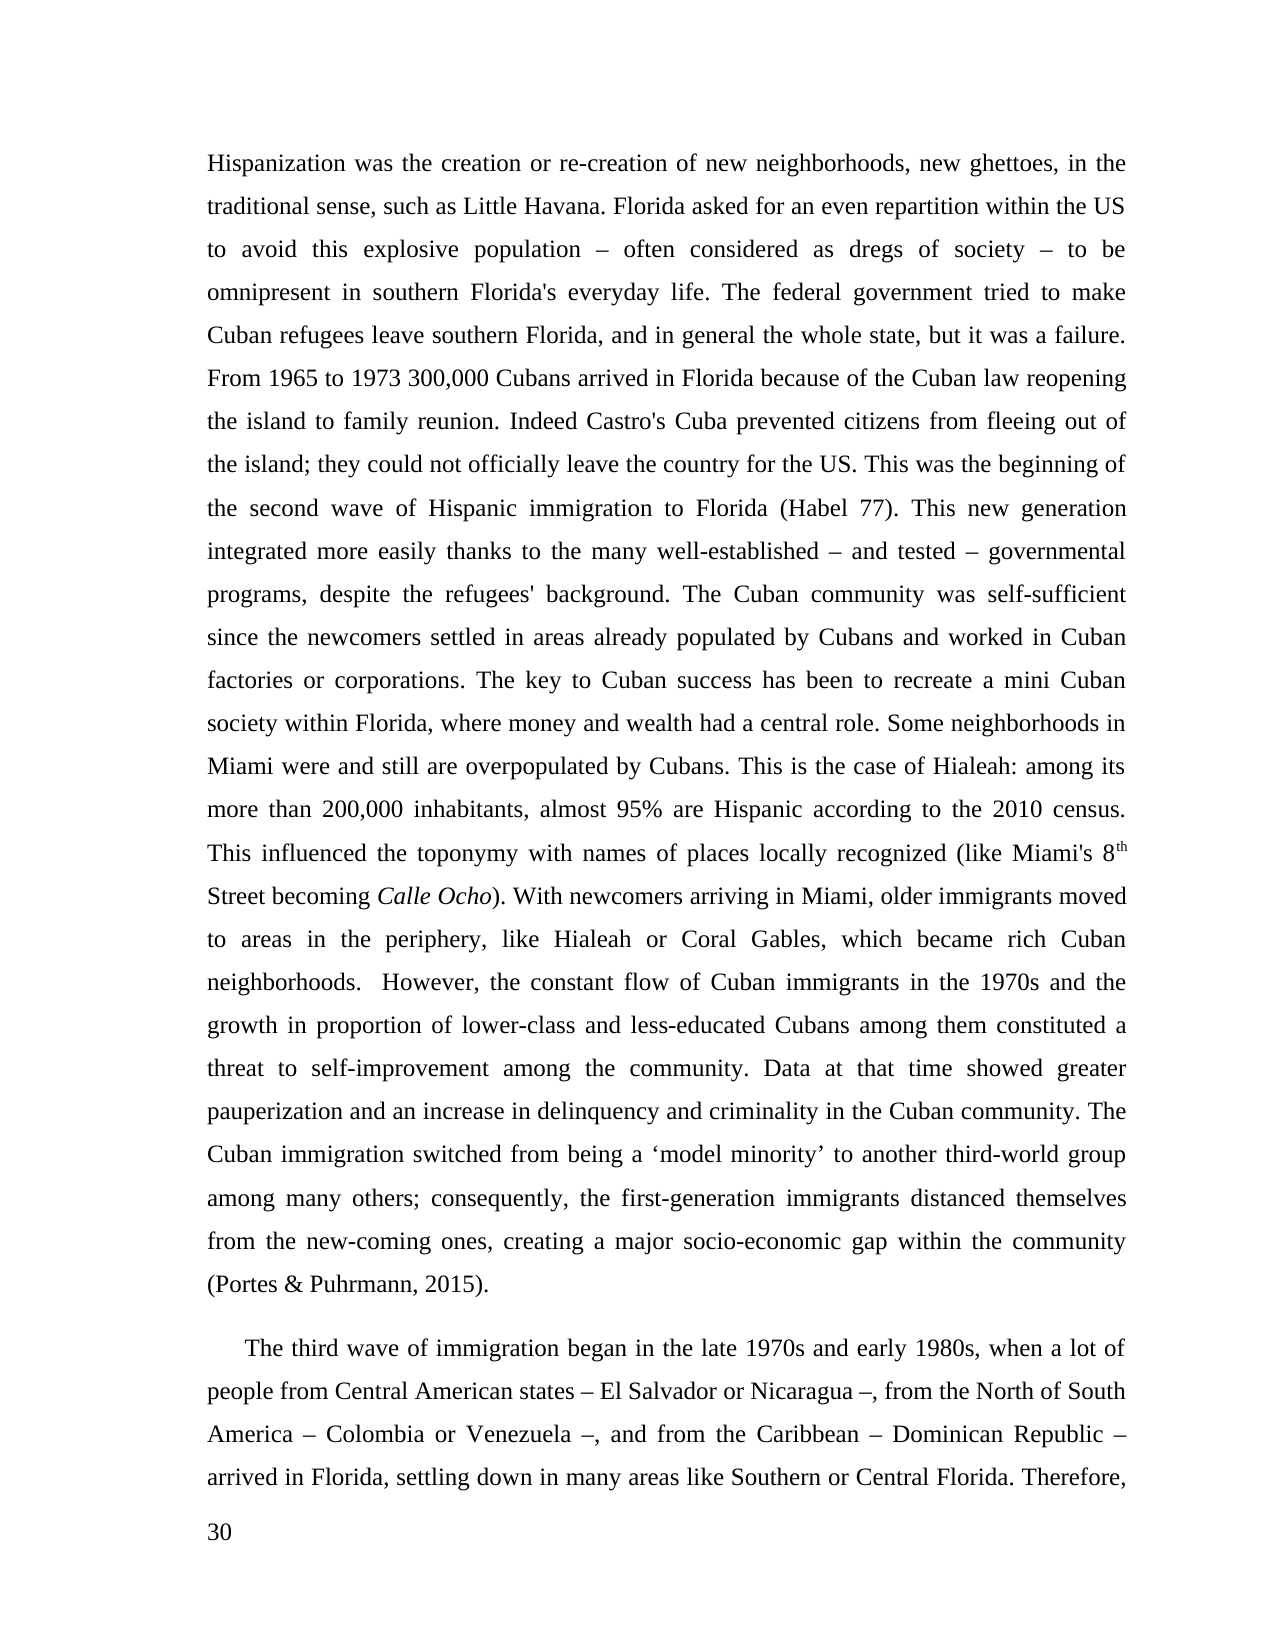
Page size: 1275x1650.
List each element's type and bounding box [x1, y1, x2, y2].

text [207, 1333, 1127, 1491]
text [207, 148, 1127, 1298]
